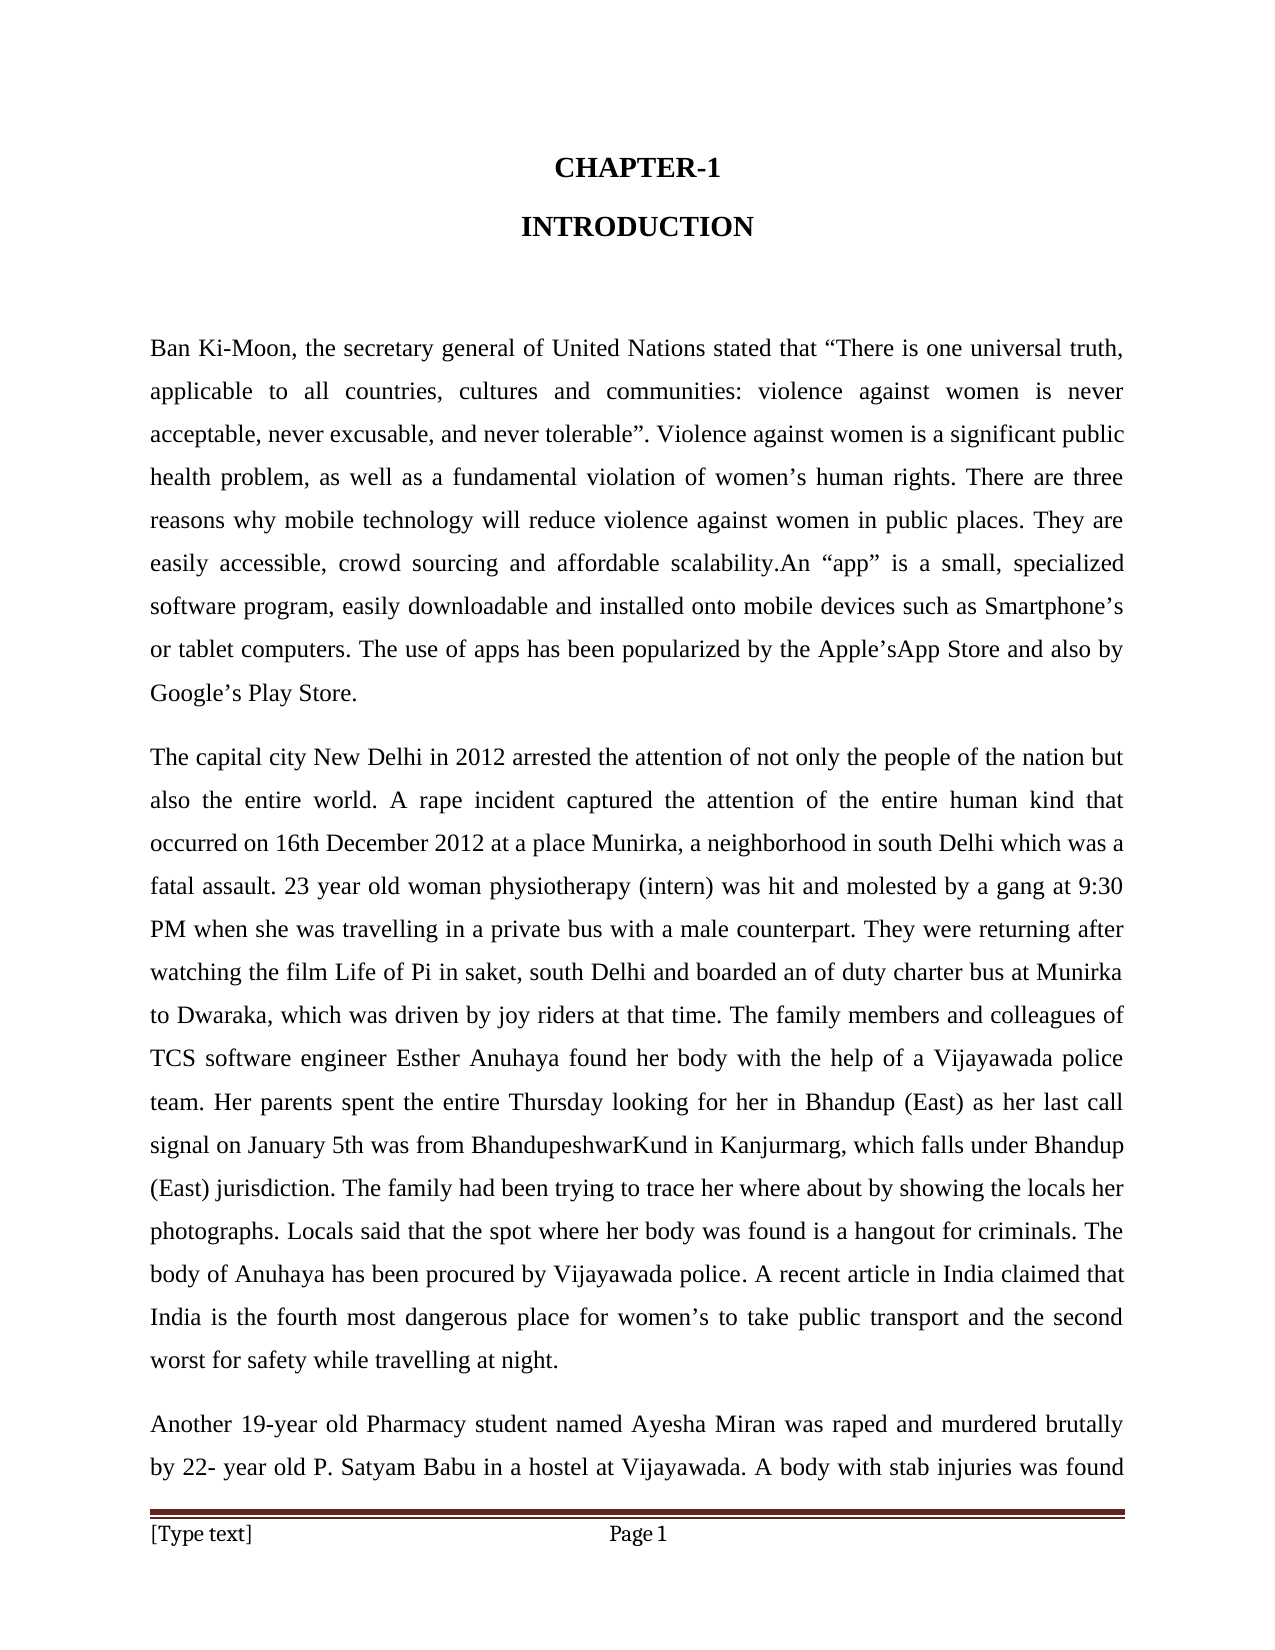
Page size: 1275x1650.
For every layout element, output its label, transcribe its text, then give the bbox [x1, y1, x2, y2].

text Ban Ki-Moon, the secretary general of United Nations stated that “There is one universal truth, applicable to all countries, cultures and communities: violence against women is never acceptable, never excusable, and never tolerable”. Violence against women is a significant public health problem, as well as a fundamental violation of women’s human rights. There are three reasons why mobile technology will reduce violence against women in public places. They are easily accessible, crowd sourcing and affordable scalability.An “app” is a small, specialized software program, easily downloadable and installed onto mobile devices such as Smartphone’s or tablet computers. The use of apps has been popularized by the Apple’sApp Store and also by Google’s Play Store. [150, 333, 1125, 706]
text INTRODUCTION [150, 209, 1125, 243]
text The capital city New Delhi in 2012 arrested the attention of not only the people of the nation but also the entire world. A rape incident captured the attention of the entire human kind that occurred on 16th December 2012 at a place Munirka, a neighborhood in south Delhi which was a fatal assault. 23 year old woman physiotherapy (intern) was hit and molested by a gang at 9:30 PM when she was travelling in a private bus with a male counterpart. They were returning after watching the film Life of Pi in saket, south Delhi and boarded an of duty charter bus at Munirka to Dwaraka, which was driven by joy riders at that time. The family members and colleagues of TCS software engineer Esther Anuhaya found her body with the help of a Vijayawada police team. Her parents spent the entire Thursday looking for her in Bhandup (East) as her last call signal on January 5th was from BhandupeshwarKund in Kanjurmarg, which falls under Bhandup (East) jurisdiction. The family had been trying to trace her where about by showing the locals her photographs. Locals said that the spot where her body was found is a hangout for criminals. The body of Anuhaya has been procured by Vijayawada police. A recent article in India claimed that India is the fourth most dangerous place for women’s to take public transport and the second worst for safety while travelling at night. [150, 742, 1125, 1374]
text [150, 1409, 1125, 1481]
text CHAPTER-1 [150, 150, 1125, 183]
